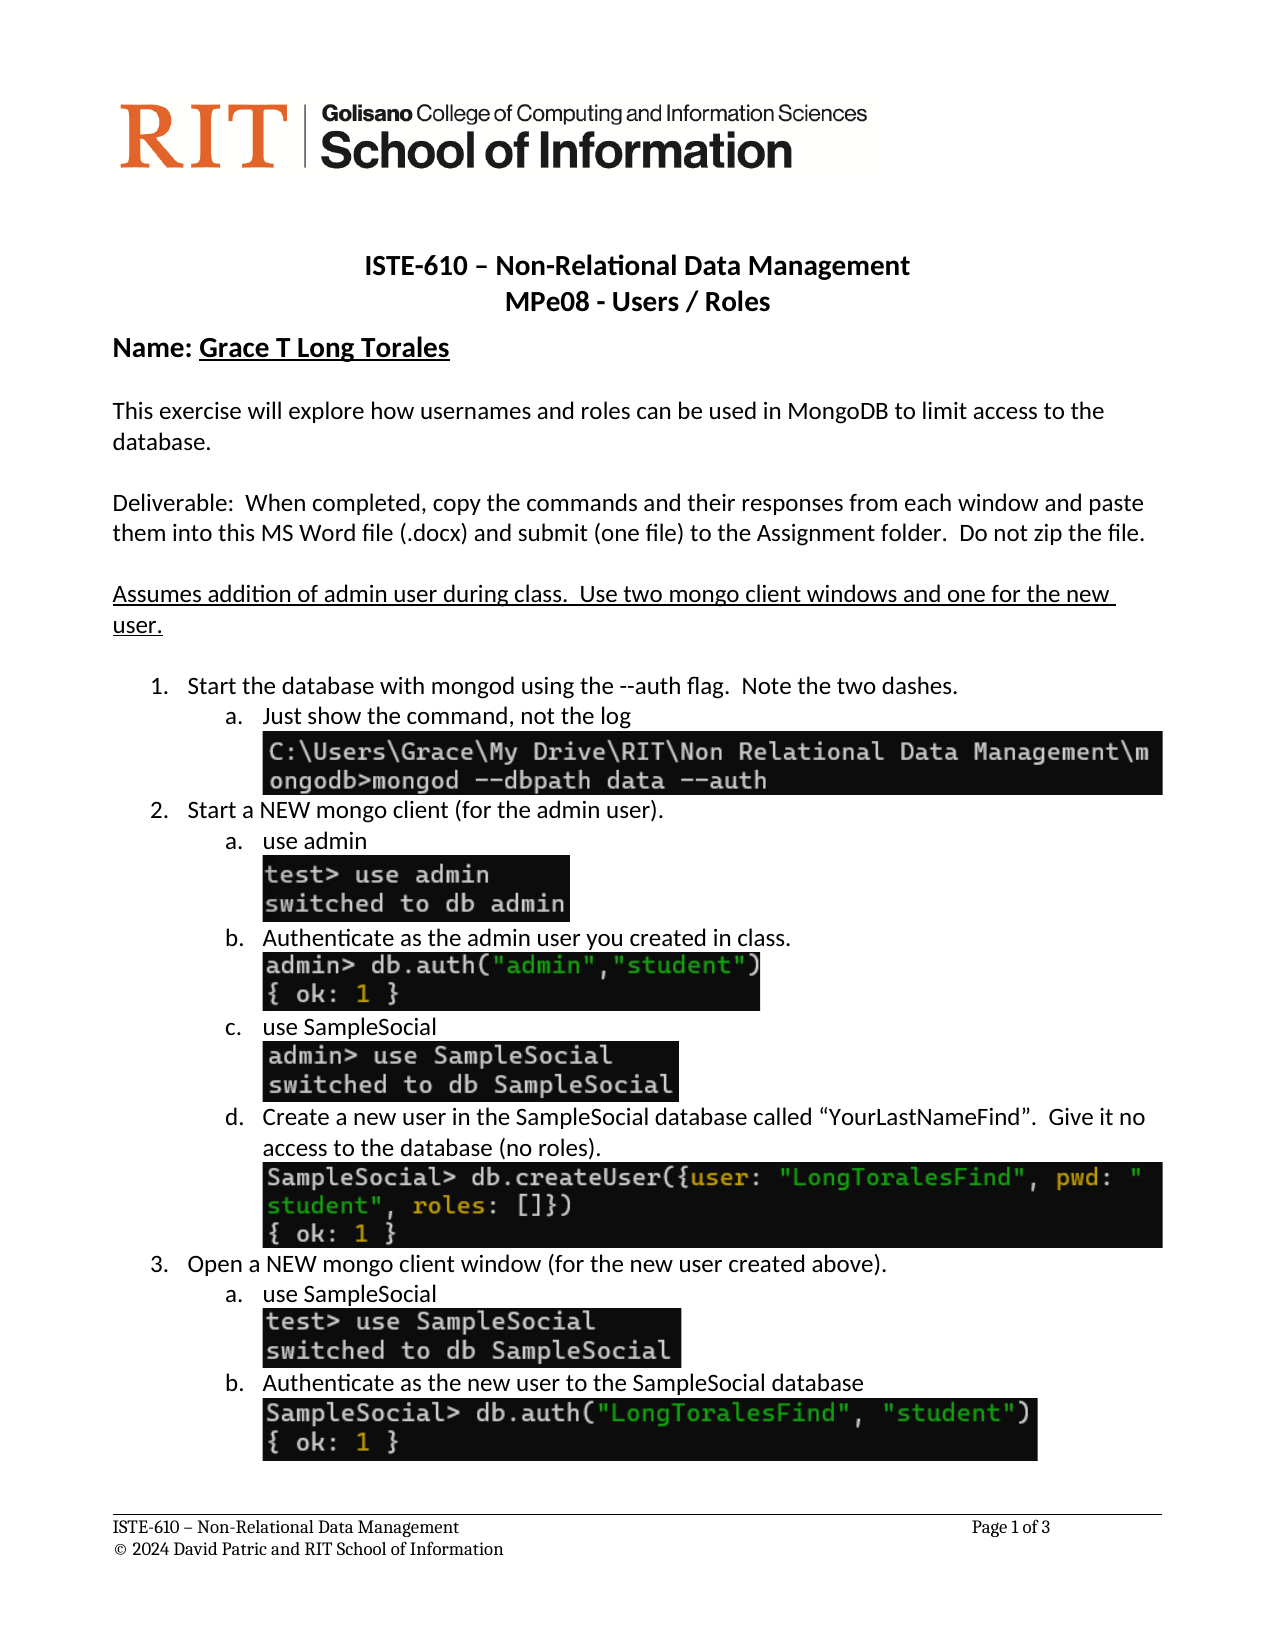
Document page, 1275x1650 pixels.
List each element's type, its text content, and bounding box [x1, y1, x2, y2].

list Authenticate as the admin user you created in class. [225, 922, 1162, 952]
picture [262, 1041, 679, 1102]
list Start a NEW mongo client (for the admin user). [150, 794, 1162, 825]
list Open a NEW mongo client window (for the new user created above). [150, 1248, 1162, 1278]
list Start the database with mongod using the --auth flag. Note the two dashes. [150, 670, 1162, 700]
list Authenticate as the new user to the SampleSocial database [225, 1367, 1162, 1398]
text This exercise will explore how usernames and roles can be used in MongoDB to limit access to the database. [112, 395, 1162, 456]
picture [262, 952, 761, 1011]
picture [262, 1398, 1038, 1461]
list use SampleSocial [225, 1011, 1162, 1041]
picture [262, 731, 1163, 795]
picture [262, 855, 570, 922]
picture [112, 90, 885, 183]
text ISTE-610 – Non-Relational Data Management [112, 247, 1162, 283]
picture [262, 1162, 1163, 1248]
list Create a new user in the SampleSocial database called “YourLastNameFind”. Give it no access to the database (no roles). [225, 1101, 1162, 1162]
text Name: Grace T Long Torales [112, 329, 1162, 365]
picture [262, 1308, 682, 1368]
list use SampleSocial [225, 1278, 1162, 1309]
text MPe08 - Users / Roles [112, 283, 1162, 319]
list Just show the command, not the log [225, 700, 1162, 731]
text Assumes addition of admin user during class. Use two mongo client windows and one for the new user. [112, 578, 1162, 639]
list use admin [225, 825, 1162, 855]
text Deliverable: When completed, copy the commands and their responses from each window and paste them into this MS Word file (.docx) and submit (one file) to the Assignment folder. Do not zip the file. [112, 487, 1162, 548]
